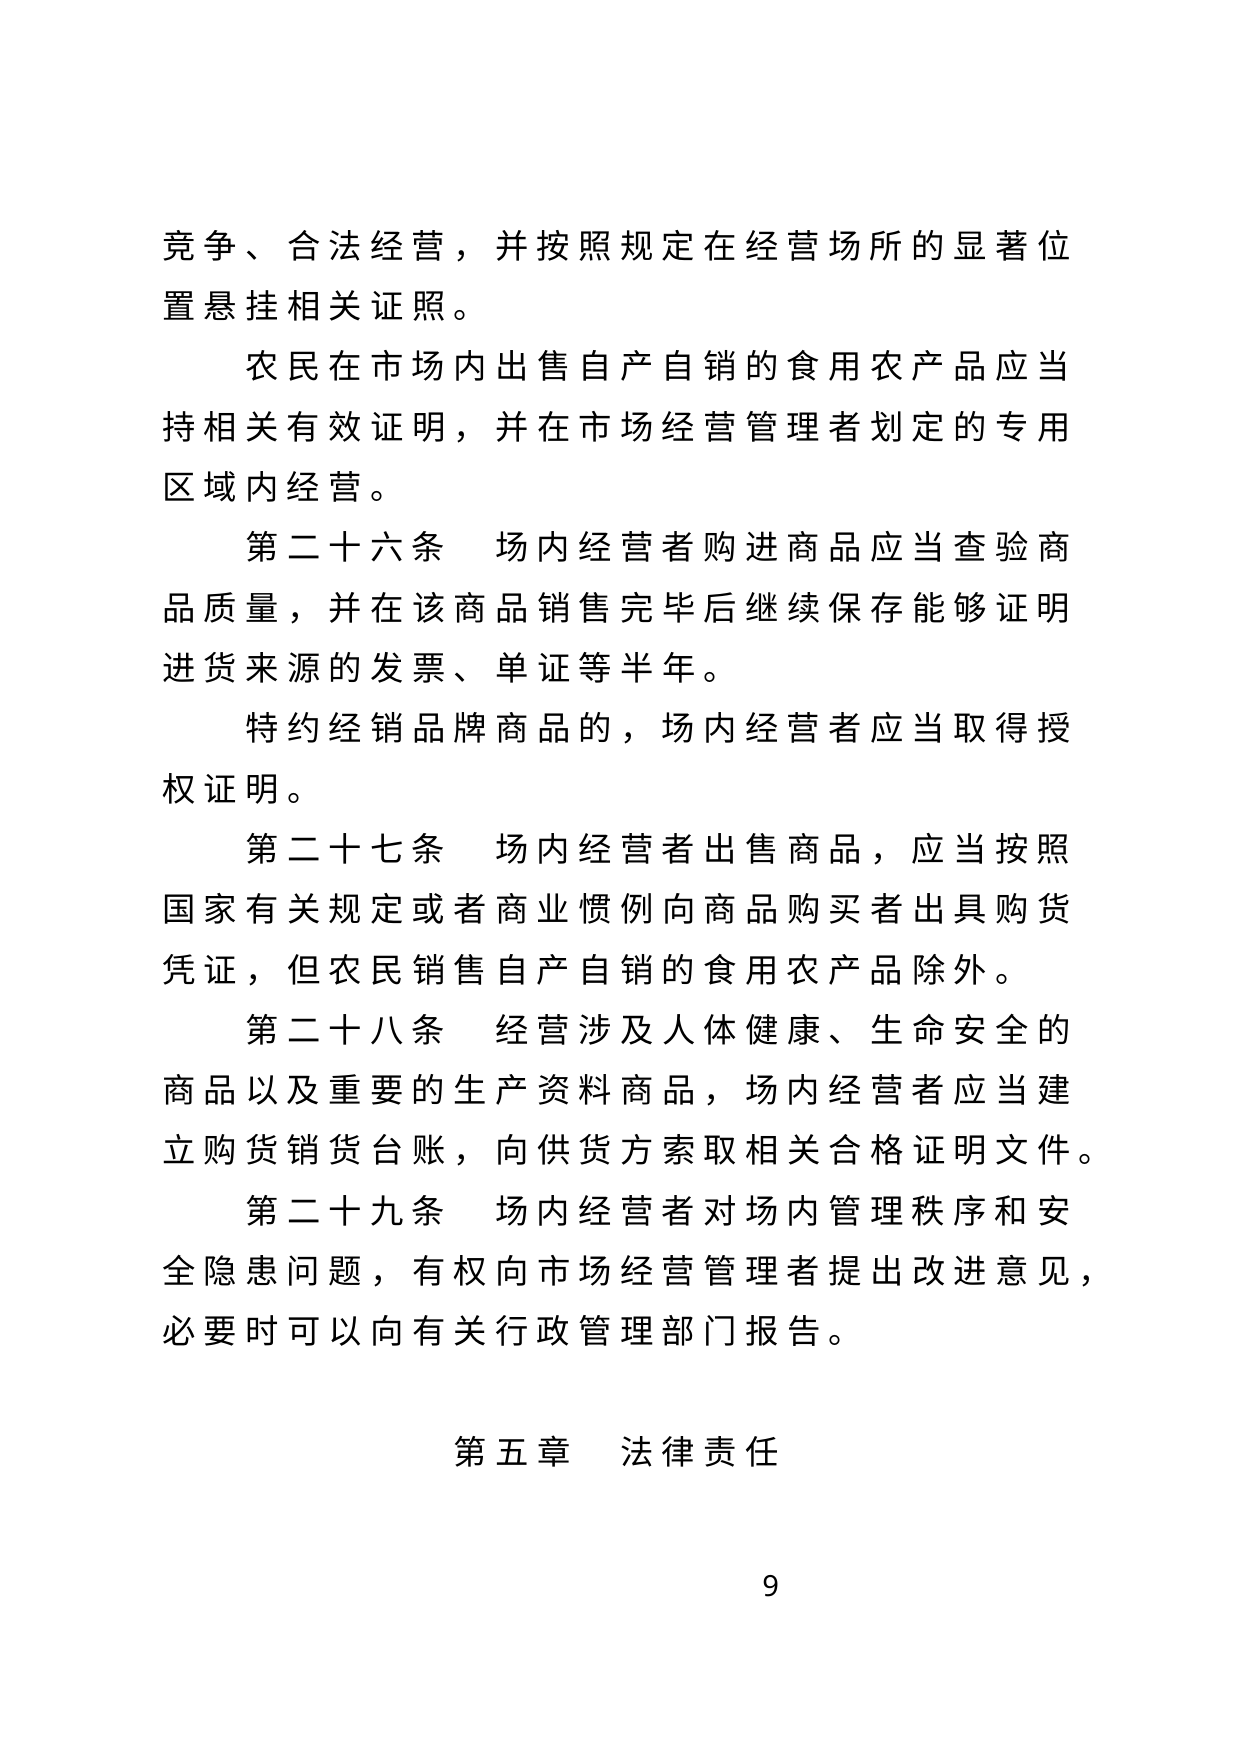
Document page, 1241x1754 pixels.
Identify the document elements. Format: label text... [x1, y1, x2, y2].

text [162, 213, 1078, 334]
text 农民在市场内出售自产自销的食用农产品应当持相关有效证明，并在市场经营管理者划定的专用区域内经营。 [162, 334, 1078, 515]
text 第二十九条 场内经营者对场内管理秩序和安全隐患问题，有权向市场经营管理者提出改进意见，必要时可以向有关行政管理部门报告。 [162, 1178, 1078, 1359]
text 第五章 法律责任 [162, 1420, 1078, 1480]
text 第二十七条 场内经营者出售商品，应当按照国家有关规定或者商业惯例向商品购买者出具购货凭证，但农民销售自产自销的食用农产品除外。 [162, 817, 1078, 998]
text 第二十八条 经营涉及人体健康、生命安全的商品以及重要的生产资料商品，场内经营者应当建立购货销货台账，向供货方索取相关合格证明文件。 [162, 998, 1078, 1178]
text 第二十六条 场内经营者购进商品应当查验商品质量，并在该商品销售完毕后继续保存能够证明进货来源的发票、单证等半年。 [162, 515, 1078, 696]
text 特约经销品牌商品的，场内经营者应当取得授权证明。 [162, 696, 1078, 817]
